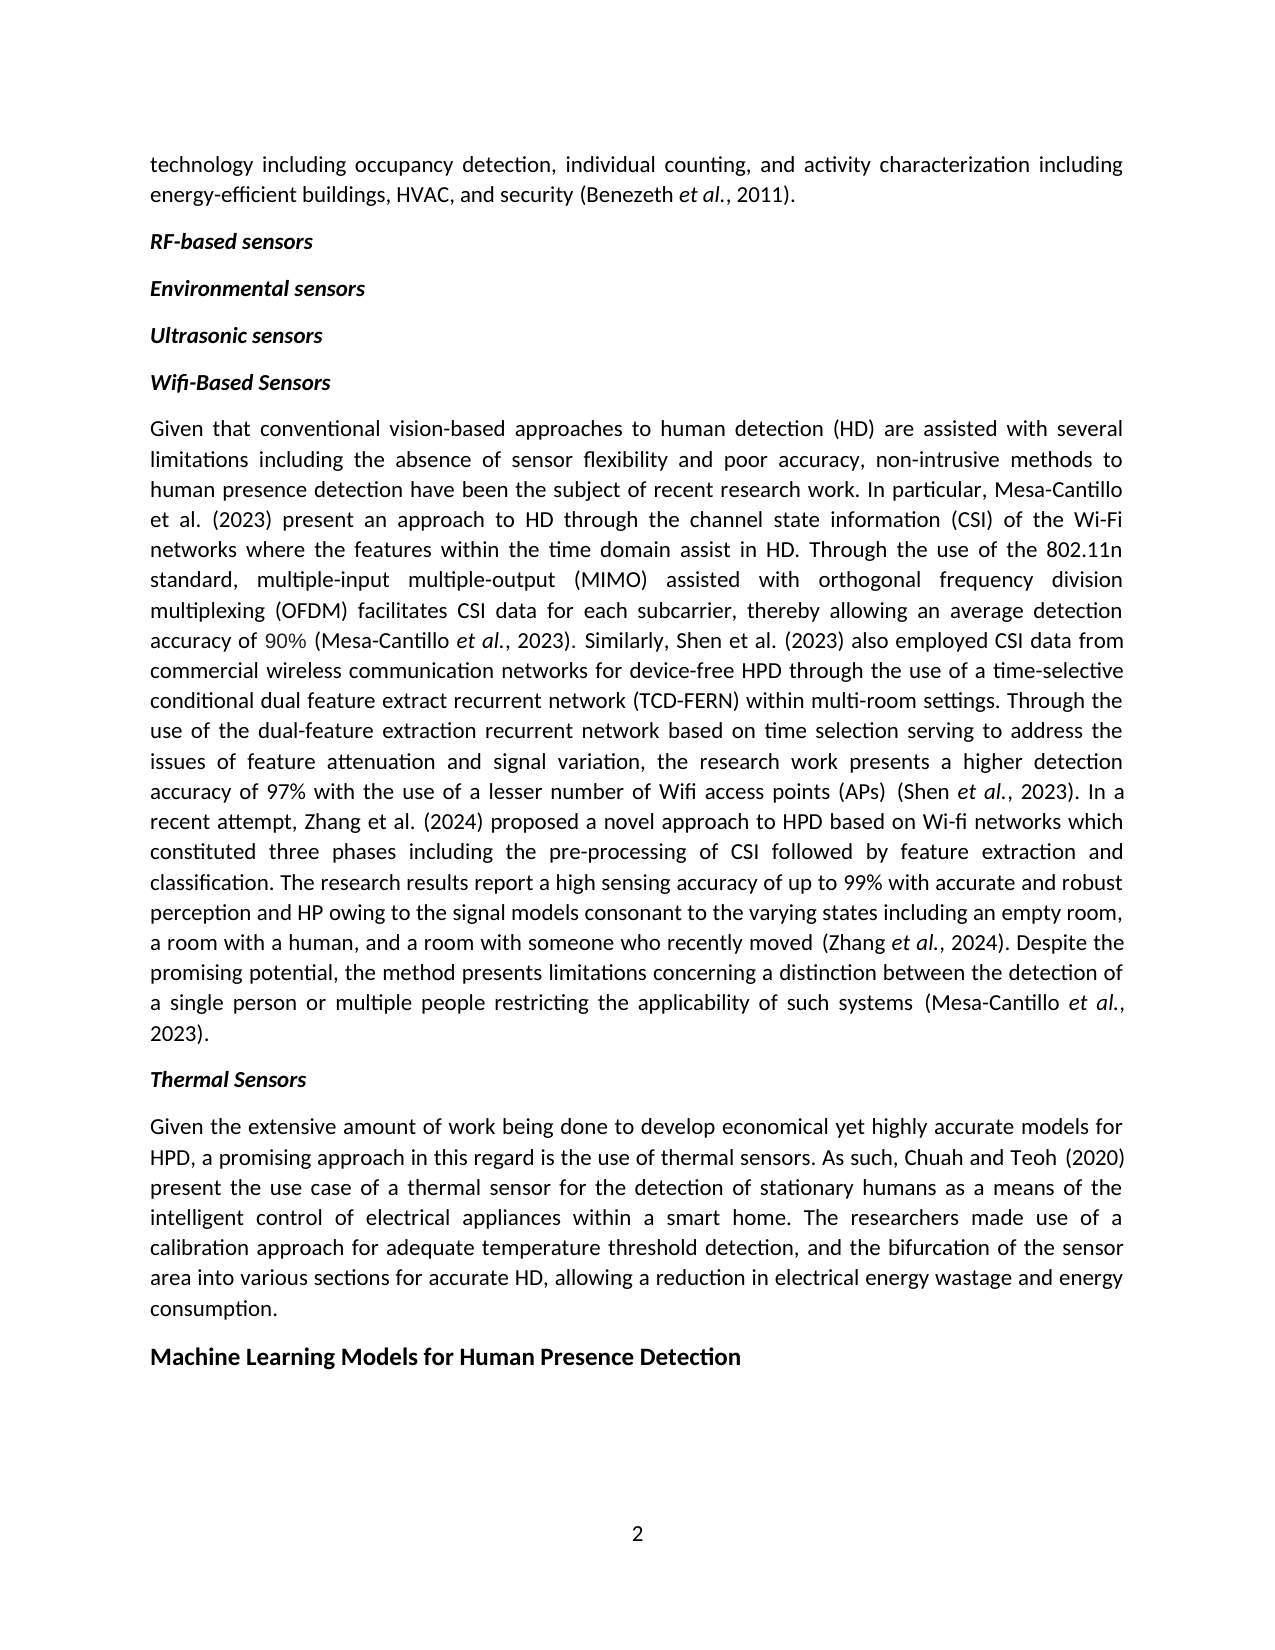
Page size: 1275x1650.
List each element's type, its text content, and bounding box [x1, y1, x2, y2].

text Given the extensive amount of work being done to develop economical yet highly accurate models for HPD, a promising approach in this regard is the use of thermal sensors. As such, Chuah and Teoh (2020) present the use case of a thermal sensor for the detection of stationary humans as a means of the intelligent control of electrical appliances within a smart home. The researchers made use of a calibration approach for adequate temperature threshold detection, and the bifurcation of the sensor area into various sections for accurate HD, allowing a reduction in electrical energy wastage and energy consumption. [150, 1112, 1125, 1322]
text Environmental sensors [150, 274, 1125, 302]
text Wifi-Based Sensors [150, 368, 1125, 396]
text Given that conventional vision-based approaches to human detection (HD) are assisted with several limitations including the absence of sensor flexibility and poor accuracy, non-intrusive methods to human presence detection have been the subject of recent research work. In particular, Mesa-Cantillo et al. (2023) present an approach to HD through the channel state information (CSI) of the Wi-Fi networks where the features within the time domain assist in HD. Through the use of the 802.11n standard, multiple-input multiple-output (MIMO) assisted with orthogonal frequency division multiplexing (OFDM) facilitates CSI data for each subcarrier, thereby allowing an average detection accuracy of 90% (Mesa-Cantillo et al., 2023). Similarly, Shen et al. (2023) also employed CSI data from commercial wireless communication networks for device-free HPD through the use of a time-selective conditional dual feature extract recurrent network (TCD-FERN) within multi-room settings. Through the use of the dual-feature extraction recurrent network based on time selection serving to address the issues of feature attenuation and signal variation, the research work presents a higher detection accuracy of 97% with the use of a lesser number of Wifi access points (APs) (Shen et al., 2023). In a recent attempt, Zhang et al. (2024) proposed a novel approach to HPD based on Wi-fi networks which constituted three phases including the pre-processing of CSI followed by feature extraction and classification. The research results report a high sensing accuracy of up to 99% with accurate and robust perception and HP owing to the signal models consonant to the varying states including an empty room, a room with a human, and a room with someone who recently moved (Zhang et al., 2024). Despite the promising potential, the method presents limitations concerning a distinction between the detection of a single person or multiple people restricting the applicability of such systems (Mesa-Cantillo et al., 2023). [150, 414, 1125, 1047]
subtitle Machine Learning Models for Human Presence Detection [150, 1341, 1125, 1371]
text Thermal Sensors [150, 1066, 1125, 1094]
text RF-based sensors [150, 227, 1125, 255]
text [150, 150, 1125, 208]
text Ultrasonic sensors [150, 321, 1125, 349]
